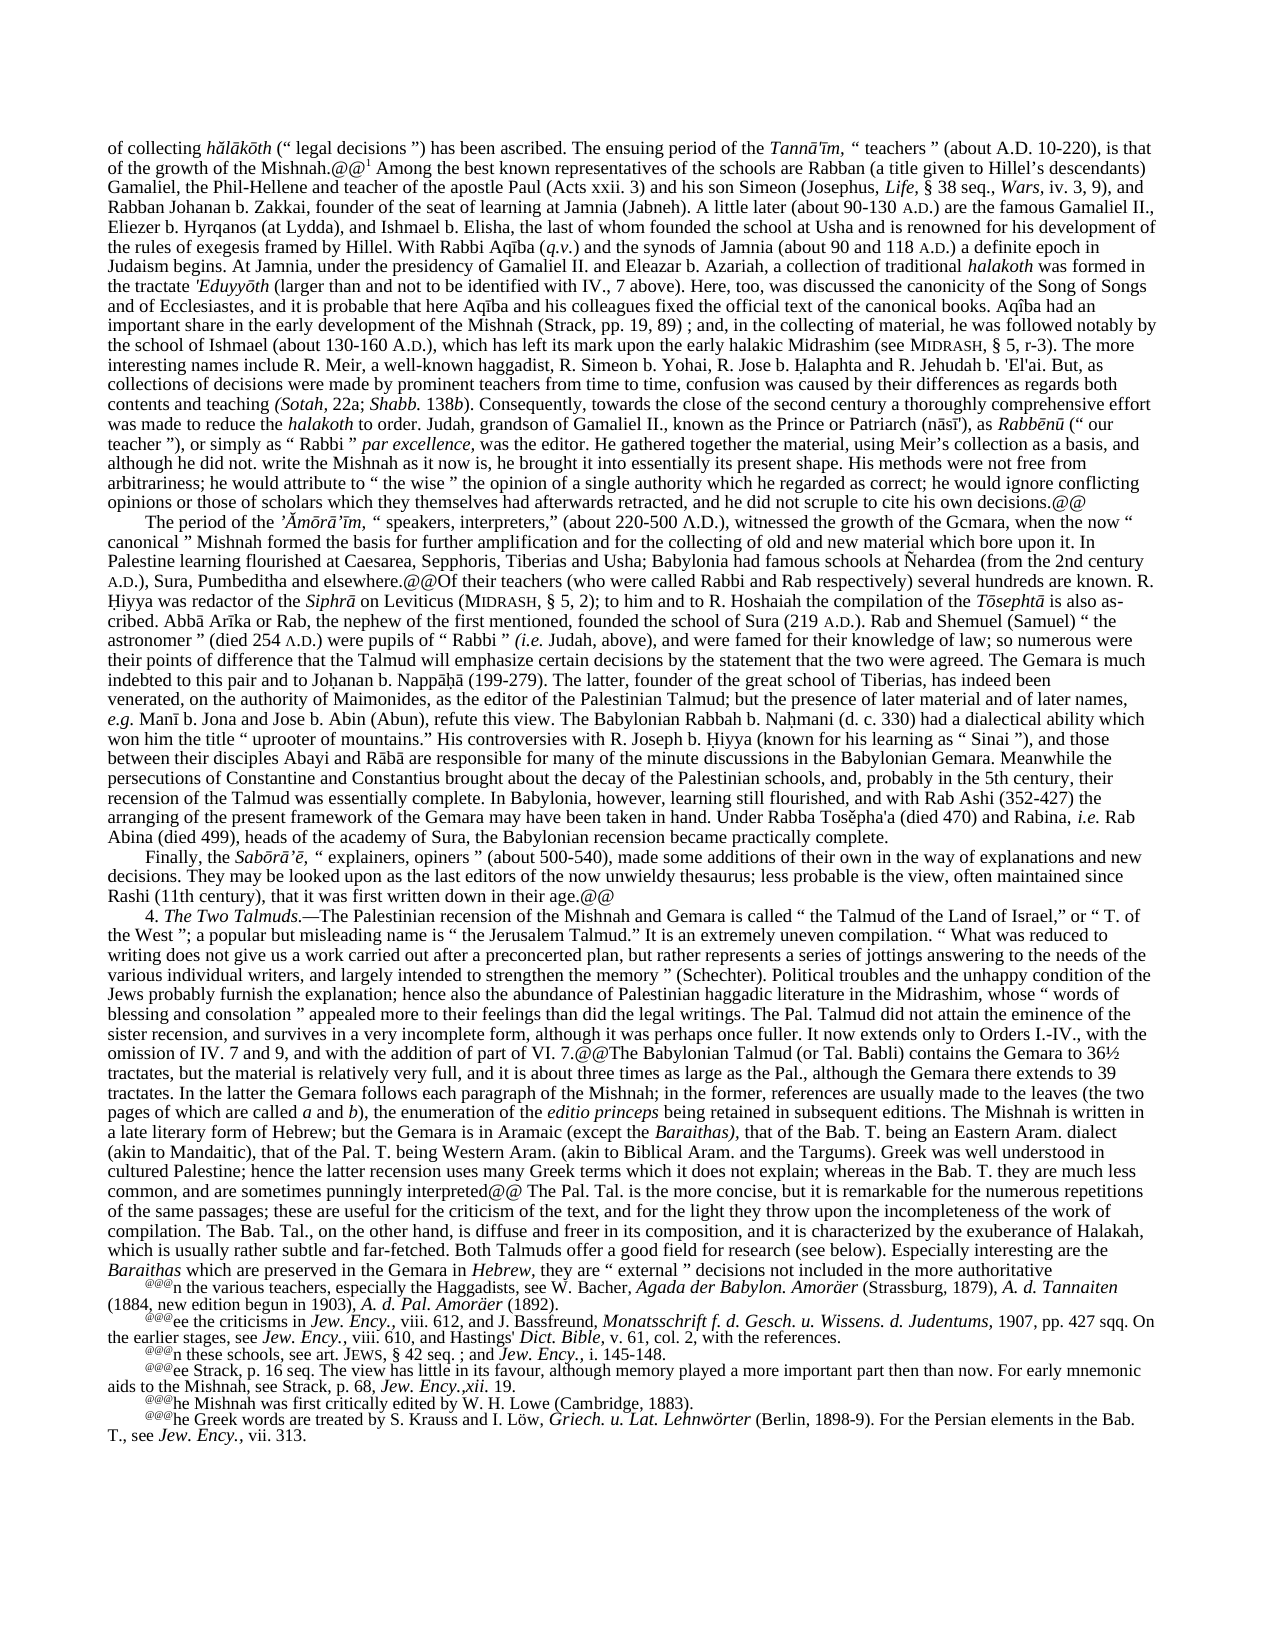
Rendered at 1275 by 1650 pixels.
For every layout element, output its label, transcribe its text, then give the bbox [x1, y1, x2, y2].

text @@@he Mishnah was first critically edited by W. H. Lowe (Cambridge, 1883). [107, 1397, 1158, 1413]
text venerated, on the authority of Maimonides, as the editor of the Palestinian Talmud; but the presence of later material and of later names, e.g. Manī b. Jona and Jose b. Abin (Abun), refute this view. The Babylonian Rabbah b. Naḥmani (d. c. 330) had a dialectical ability which won him the title “ uprooter of mountains.” His controversies with R. Joseph b. Ḥiyya (known for his learning as “ Sinai ”), and those between their disciples Abayi and Rābā are responsible for many of the minute discussions in the Babylonian Gemara. Meanwhile the persecutions of Constantine and Constantius brought about the decay of the Palestinian schools, and, probably in the 5th century, their recension of the Talmud was essentially complete. In Babylonia, however, learning still flourished, and with Rab Ashi (352-427) the arranging of the present framework of the Gemara may have been taken in hand. Under Rabba Tosěpha'a (died 470) and Rabina, i.e. Rab Abina (died 499), heads of the academy of Sura, the Babylonian recension became practically complete. [107, 690, 1158, 847]
text @@@he Greek words are treated by S. Krauss and I. Löw, Griech. u. Lat. Lehnwörter (Berlin, 1898-9). For the Persian elements in the Bab. T., see Jew. Ency., vii. 313. [107, 1413, 1158, 1445]
text 4. The Two Talmuds.—The Palestinian recension of the Mishnah and Gemara is called “ the Talmud of the Land of Israel,” or “ T. of the West ”; a popular but misleading name is “ the Jerusalem Talmud.” It is an extremely uneven compilation. “ What was reduced to writing does not give us a work carried out after a preconcerted plan, but rather represents a series of jottings answering to the needs of the various individual writers, and largely intended to strengthen the memory ” (Schechter). Political troubles and the unhappy condition of the Jews probably furnish the explanation; hence also the abundance of Palestinian haggadic literature in the Midrashim, whose “ words of blessing and consolation ” appealed more to their feelings than did the legal writings. The Pal. Talmud did not attain the eminence of the sister recension, and survives in a very incomplete form, although it was perhaps once fuller. It now extends only to Orders I.-IV., with the omission of IV. 7 and 9, and with the addition of part of VI. 7.@@The Babylonian Talmud (or Tal. Babli) contains the Gemara to 36½ tractates, but the material is relatively very full, and it is about three times as large as the Pal., although the Gemara there extends to 39 tractates. In the latter the Gemara follows each paragraph of the Mishnah; in the former, references are usually made to the leaves (the two pages of which are called a and b), the enumeration of the editio princeps being retained in subsequent editions. The Mishnah is written in a late literary form of Hebrew; but the Gemara is in Aramaic (except the Baraithas), that of the Bab. T. being an Eastern Aram. dialect (akin to Mandaitic), that of the Pal. T. being Western Aram. (akin to Biblical Aram. and the Targums). Greek was well understood in cultured Palestine; hence the latter recension uses many Greek terms which it does not explain; whereas in the Bab. T. they are much less common, and are sometimes punningly interpreted@@ The Pal. Tal. is the more concise, but it is remarkable for the numerous repetitions of the same passages; these are useful for the criticism of the text, and for the light they throw upon the incompleteness of the work of compilation. The Bab. Tal., on the other hand, is diffuse and freer in its composition, and it is characterized by the exuberance of Halakah, which is usually rather subtle and far-fetched. Both Talmuds offer a good field for research (see below). Especially interesting are the Baraithas which are preserved in the Gemara in Hebrew, they are “ external ” decisions not included in the more authoritative [107, 906, 1158, 1280]
text @@@ee Strack, p. 16 seq. The view has little in its favour, although memory played a more important part then than now. For early mnemonic aids to the Mishnah, see Strack, p. 68, Jew. Ency.,xii. 19. [107, 1364, 1158, 1397]
text @@@n these schools, see art. Jews, § 42 seq. ; and Jew. Ency., i. 145-148. [107, 1347, 1158, 1364]
text @@@n the various teachers, especially the Haggadists, see W. Bacher, Agada der Babylon. Amoräer (Strassburg, 1879), A. d. Tannaiten (1884, new edition begun in 1903), A. d. Pal. Amoräer (1892). [107, 1280, 1158, 1314]
text The period of the ’Ămōrā’īm, “ speakers, interpreters,” (about 220-500 Λ.D.), witnessed the growth of the Gcmara, when the now “ canonical ” Mishnah formed the basis for further amplification and for the collecting of old and new material which bore upon it. In Palestine learning flourished at Caesarea, Sepphoris, Tiberias and Usha; Babylonia had famous schools at Ñehardea (from the 2nd century a.d.), Sura, Pumbeditha and elsewhere.@@Of their teachers (who were called Rabbi and Rab respectively) several hundreds are known. R. Ḥiyya was redactor of the Siphrā on Leviticus (Midrash, § 5, 2); to him and to R. Hoshaiah the compilation of the Tōsephtā is also ascribed. Abbā Arīka or Rab, the nephew of the first mentioned, founded the school of Sura (219 a.d.). Rab and Shemuel (Samuel) “ the astronomer ” (died 254 λ.d.) were pupils of “ Rabbi ” (i.e. Judah, above), and were famed for their knowledge of law; so numerous were their points of difference that the Talmud will emphasize certain decisions by the statement that the two were agreed. The Gemara is much indebted to this pair and to Joḥanan b. Nappāḥā (199-279). The latter, founder of the great school of Tiberias, has indeed been [107, 513, 1158, 690]
text @@@ee the criticisms in Jew. Ency., viii. 612, and J. Bassfreund, Monatsschrift f. d. Gesch. u. Wissens. d. Judentums, 1907, pp. 427 sqq. On the earlier stages, see Jew. Ency., viii. 610, and Hastings' Dict. Bible, v. 61, col. 2, with the references. [107, 1314, 1158, 1347]
text of collecting hălākōth (“ legal decisions ”) has been ascribed. The ensuing period of the Tannā'īm, “ teachers ” (about A.D. 10-220), is that of the growth of the Mishnah.@@1 Among the best known representatives of the schools are Rabban (a title given to Hillel’s descendants) Gamaliel, the Phil-Hellene and teacher of the apostle Paul (Acts xxii. 3) and his son Simeon (Josephus, Life, § 38 seq., Wars, iv. 3, 9), and Rabban Johanan b. Zakkai, founder of the seat of learning at Jamnia (Jabneh). A little later (about 90-130 a.d.) are the famous Gamaliel II., Eliezer b. Hyrqanos (at Lydda), and Ishmael b. Elisha, the last of whom founded the school at Usha and is renowned for his development of the rules of exegesis framed by Hillel. With Rabbi Aqība (q.v.) and the synods of Jamnia (about 90 and 118 a.d.) a definite epoch in Judaism begins. At Jamnia, under the presidency of Gamaliel II. and Eleazar b. Azariah, a collection of traditional halakoth was formed in the tractate 'Eduyyōth (larger than and not to be identified with IV., 7 above). Here, too, was discussed the canonicity of the Song of Songs and of Ecclesiastes, and it is probable that here Aqība and his colleagues fixed the official text of the canonical books. Aqîba had an important share in the early development of the Mishnah (Strack, pp. 19, 89) ; and, in the collecting of material, he was followed notably by the school of Ishmael (about 130-160 A.d.), which has left its mark upon the early halakic Midrashim (see Midrash, § 5, r-3). The more interesting names include R. Meir, a well-known haggadist, R. Simeon b. Yohai, R. Jose b. Ḥalaphta and R. Jehudah b. 'El'ai. But, as collections of decisions were made by prominent teachers from time to time, confusion was caused by their differences as regards both contents and teaching (Sotah, 22a; Shabb. 138b). Consequently, towards the close of the second century a thoroughly comprehensive effort was made to reduce the halakoth to order. Judah, grandson of Gamaliel II., known as the Prince or Patriarch (nāsī'), as Rabbēnū (“ our teacher ”), or simply as “ Rabbi ” par excellence, was the editor. He gathered together the material, using Meir’s collection as a basis, and although he did not. write the Mishnah as it now is, he brought it into essentially its present shape. His methods were not free from arbitrariness; he would attribute to “ the wise ” the opinion of a single authority which he regarded as correct; he would ignore conflicting opinions or those of scholars which they themselves had afterwards retracted, and he did not scruple to cite his own decisions.@@ [107, 139, 1158, 513]
text Finally, the Sabōrā’ē, “ explainers, opiners ” (about 500-540), made some additions of their own in the way of explanations and new decisions. They may be looked upon as the last editors of the now unwieldy thesaurus; less probable is the view, often maintained since Rashi (11th century), that it was first written down in their age.@@ [107, 847, 1158, 906]
